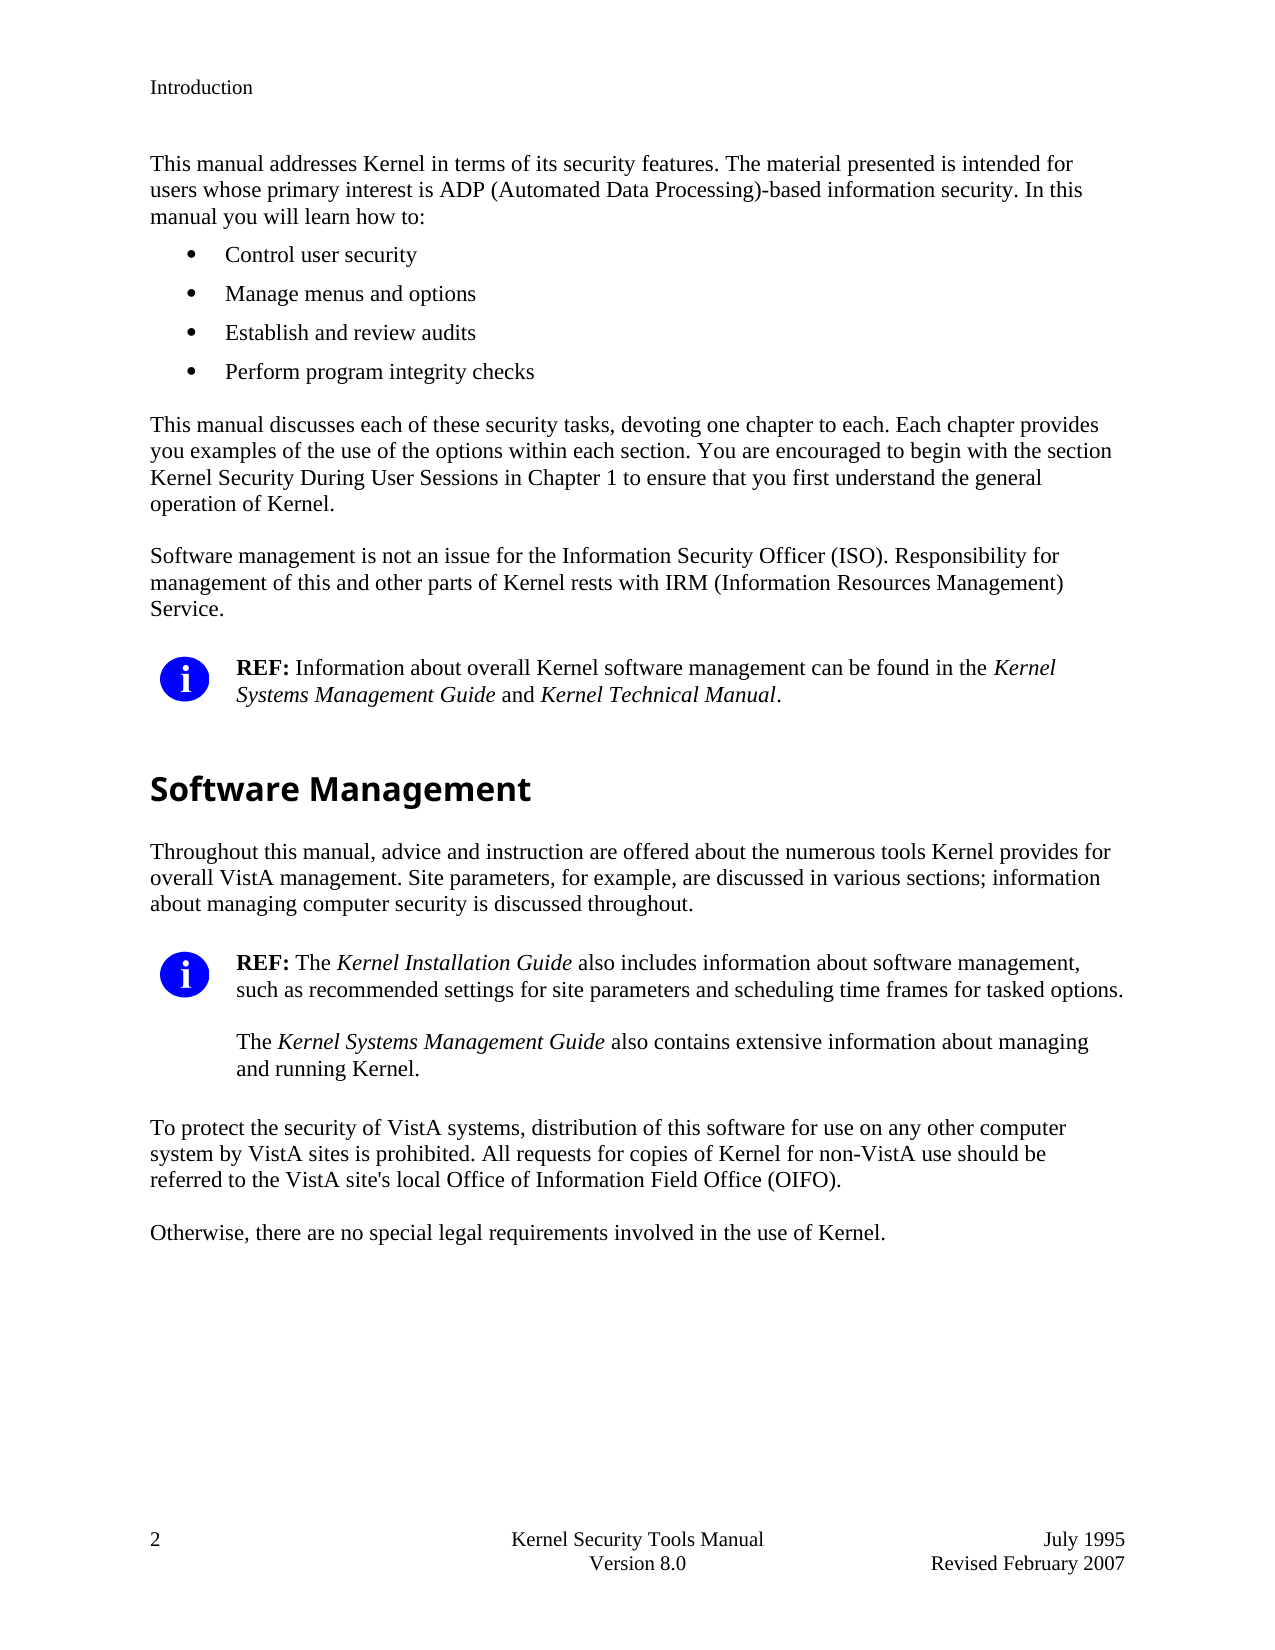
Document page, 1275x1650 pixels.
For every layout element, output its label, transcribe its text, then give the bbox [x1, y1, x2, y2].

table_header [150, 648, 227, 713]
picture [159, 949, 210, 1000]
list Perform program integrity checks [187, 358, 1125, 384]
text Software management is not an issue for the Information Security Officer (). Responsibility for management of this and other parts of Kernel rests with (Information Resources Management) Service. [150, 543, 1125, 622]
table_header : Information about overall Kernel software management can be found in the Kernel Systems Management Guide and Kernel Technical Manual. [227, 648, 1136, 713]
table_header [150, 943, 227, 1087]
text Throughout this manual, advice and instruction are offered about the numerous tools Kernel provides for overall management. Site parameters, for example, are discussed in various sections; information about managing computer security is discussed throughout. [150, 838, 1125, 917]
table_header : The Kernel Installation Guide also includes information about software management, such as recommended settings for site parameters and scheduling time frames for tasked options. The Kernel Systems Management Guide also contains extensive information about managing and running Kernel. [227, 943, 1136, 1087]
list Control user security [187, 242, 1125, 268]
picture [159, 654, 210, 704]
text To protect the security of VistA systems, distribution of this software for use on any other computer system by sites is prohibited. All requests for copies of Kernel for non-VistA use should be referred to the site's local Office of Information Field Office (OIFO). [150, 1114, 1125, 1193]
list Manage menus and options [187, 280, 1125, 307]
subtitle Software Management [150, 766, 1125, 811]
text This manual addresses Kernel in terms of its security features. The material presented is intended for users whose primary interest is (Automated Data Processing)-based information security. In this manual you will learn how to: [150, 150, 1125, 229]
text Otherwise, there are no special legal requirements involved in the use of Kernel. [150, 1219, 1125, 1246]
list Establish and review audits [187, 319, 1125, 346]
text This manual discusses each of these security tasks, devoting one chapter to each. Each chapter provides you examples of the use of the options within each section. You are encouraged to begin with the section Kernel Security During User Sessions in Chapter 1 to ensure that you first understand the general operation of Kernel. [150, 411, 1125, 516]
